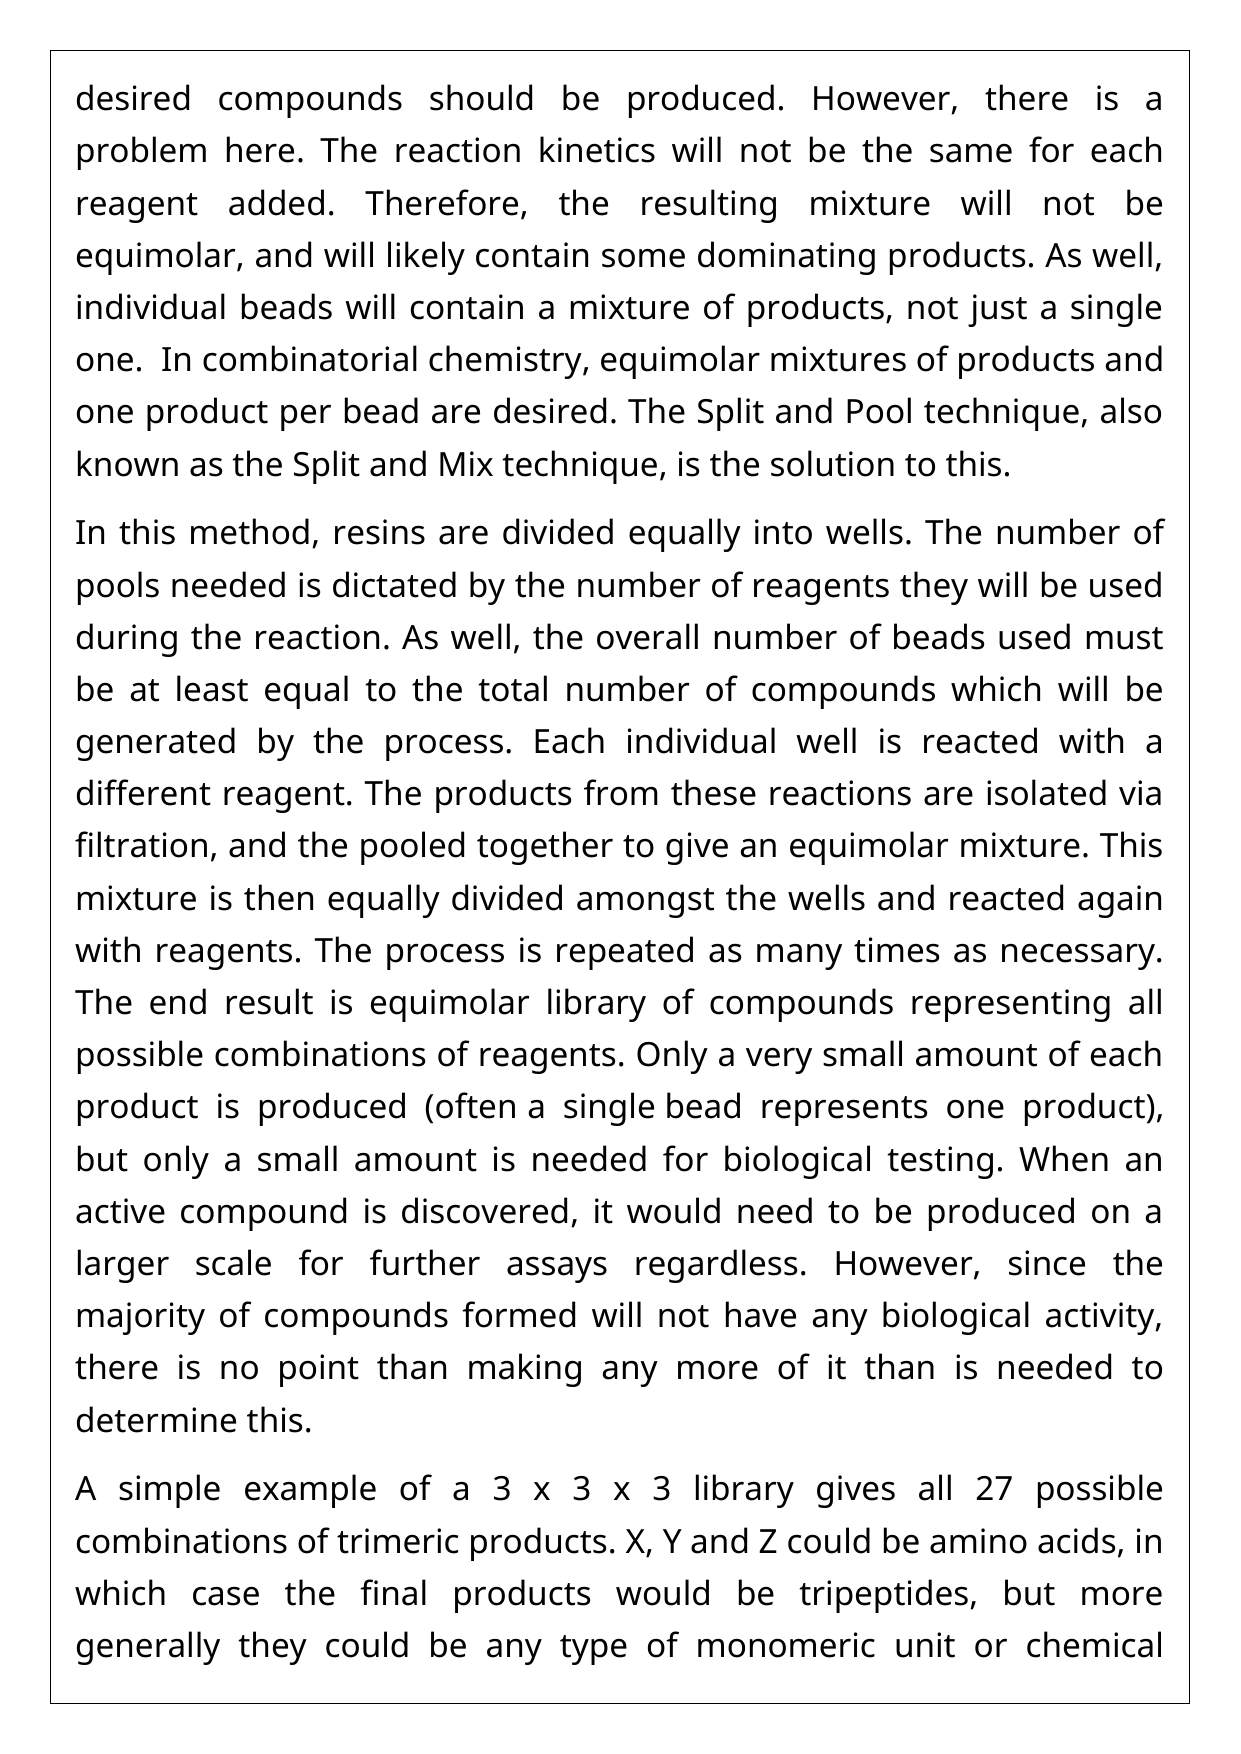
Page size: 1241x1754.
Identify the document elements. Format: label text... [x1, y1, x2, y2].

text In this method, resins are divided equally into wells. The number of pools needed is dictated by the number of reagents they will be used during the reaction. As well, the overall number of beads used must be at least equal to the total number of compounds which will be generated by the process. Each individual well is reacted with a different reagent. The products from these reactions are isolated via filtration, and the pooled together to give an equimolar mixture. This mixture is then equally divided amongst the wells and reacted again with reagents. The process is repeated as many times as necessary. The end result is equimolar library of compounds representing all possible combinations of reagents. Only a very small amount of each product is produced (often a single bead represents one product), but only a small amount is needed for biological testing. When an active compound is discovered, it would need to be produced on a larger scale for further assays regardless. However, since the majority of compounds formed will not have any biological activity, there is no point than making any more of it than is needed to determine this. [75, 509, 1165, 1442]
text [75, 1465, 1165, 1667]
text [75, 75, 1165, 486]
